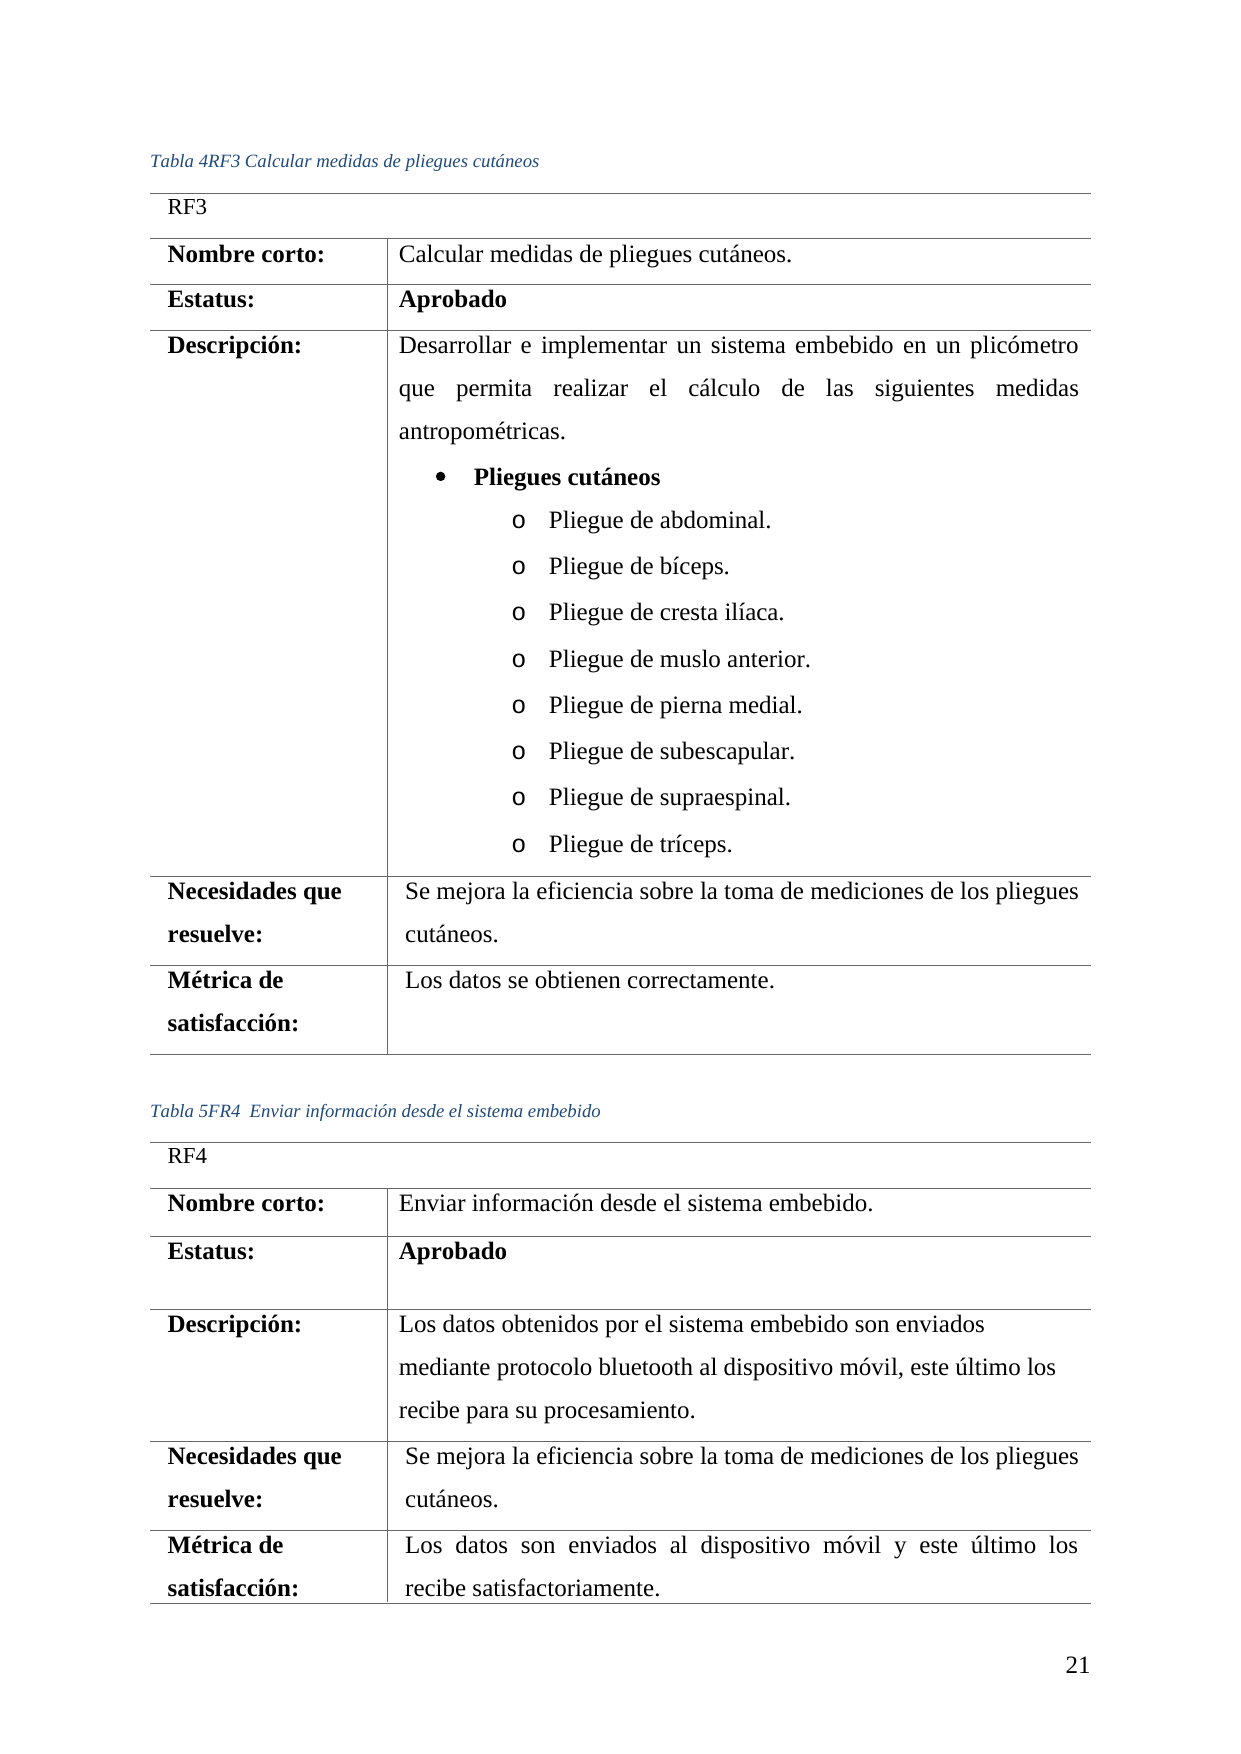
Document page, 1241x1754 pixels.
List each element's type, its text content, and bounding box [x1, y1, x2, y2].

table_cell Nombre corto: [150, 1189, 387, 1236]
table_cell Necesidades que resuelve: [150, 1442, 387, 1529]
table_cell Métrica de satisfacción: [150, 966, 387, 1054]
table_cell Los datos son enviados al dispositivo móvil y este último los recibe satisfactoriamente. [388, 1531, 1091, 1602]
table_cell Estatus: [150, 1237, 387, 1309]
table_cell Enviar información desde el sistema embebido. [388, 1189, 1091, 1236]
table_header RF3 [150, 194, 1091, 238]
table_cell Se mejora la eficiencia sobre la toma de mediciones de los pliegues cutáneos. [388, 1442, 1091, 1529]
table_header RF4 [150, 1143, 1091, 1188]
table_cell Calcular medidas de pliegues cutáneos. [388, 239, 1091, 284]
table_cell Métrica de satisfacción: [150, 1531, 387, 1602]
table_cell Nombre corto: [150, 239, 387, 284]
table_cell Descripción: [150, 331, 387, 876]
table_cell Descripción: [150, 1310, 387, 1441]
text Tabla 4RF3 Calcular medidas de pliegues cutáneos [150, 150, 1090, 172]
table_cell Los datos obtenidos por el sistema embebido son enviados mediante protocolo bluetooth al dispositivo móvil, este último los recibe para su procesamiento. [388, 1310, 1091, 1441]
table_cell Aprobado [388, 1237, 1091, 1309]
table_cell Necesidades que resuelve: [150, 877, 387, 965]
table_cell Se mejora la eficiencia sobre la toma de mediciones de los pliegues cutáneos. [388, 877, 1091, 965]
table_cell Aprobado [388, 285, 1091, 330]
text Tabla 5FR4 Enviar información desde el sistema embebido [150, 1099, 1090, 1121]
table_cell Los datos se obtienen correctamente. [388, 966, 1091, 1054]
table_cell Desarrollar e implementar un sistema embebido en un plicómetro que permita realizar el cálculo de las siguientes medidas antropométricas. Pliegues cutáneos Pliegue de abdominal. Pliegue de bíceps. Pliegue de cresta ilíaca. Pliegue de muslo anterior. Pliegue de pierna medial. Pliegue de subescapular. Pliegue de supraespinal. Pliegue de tríceps. [388, 331, 1091, 876]
table_cell Estatus: [150, 285, 387, 330]
